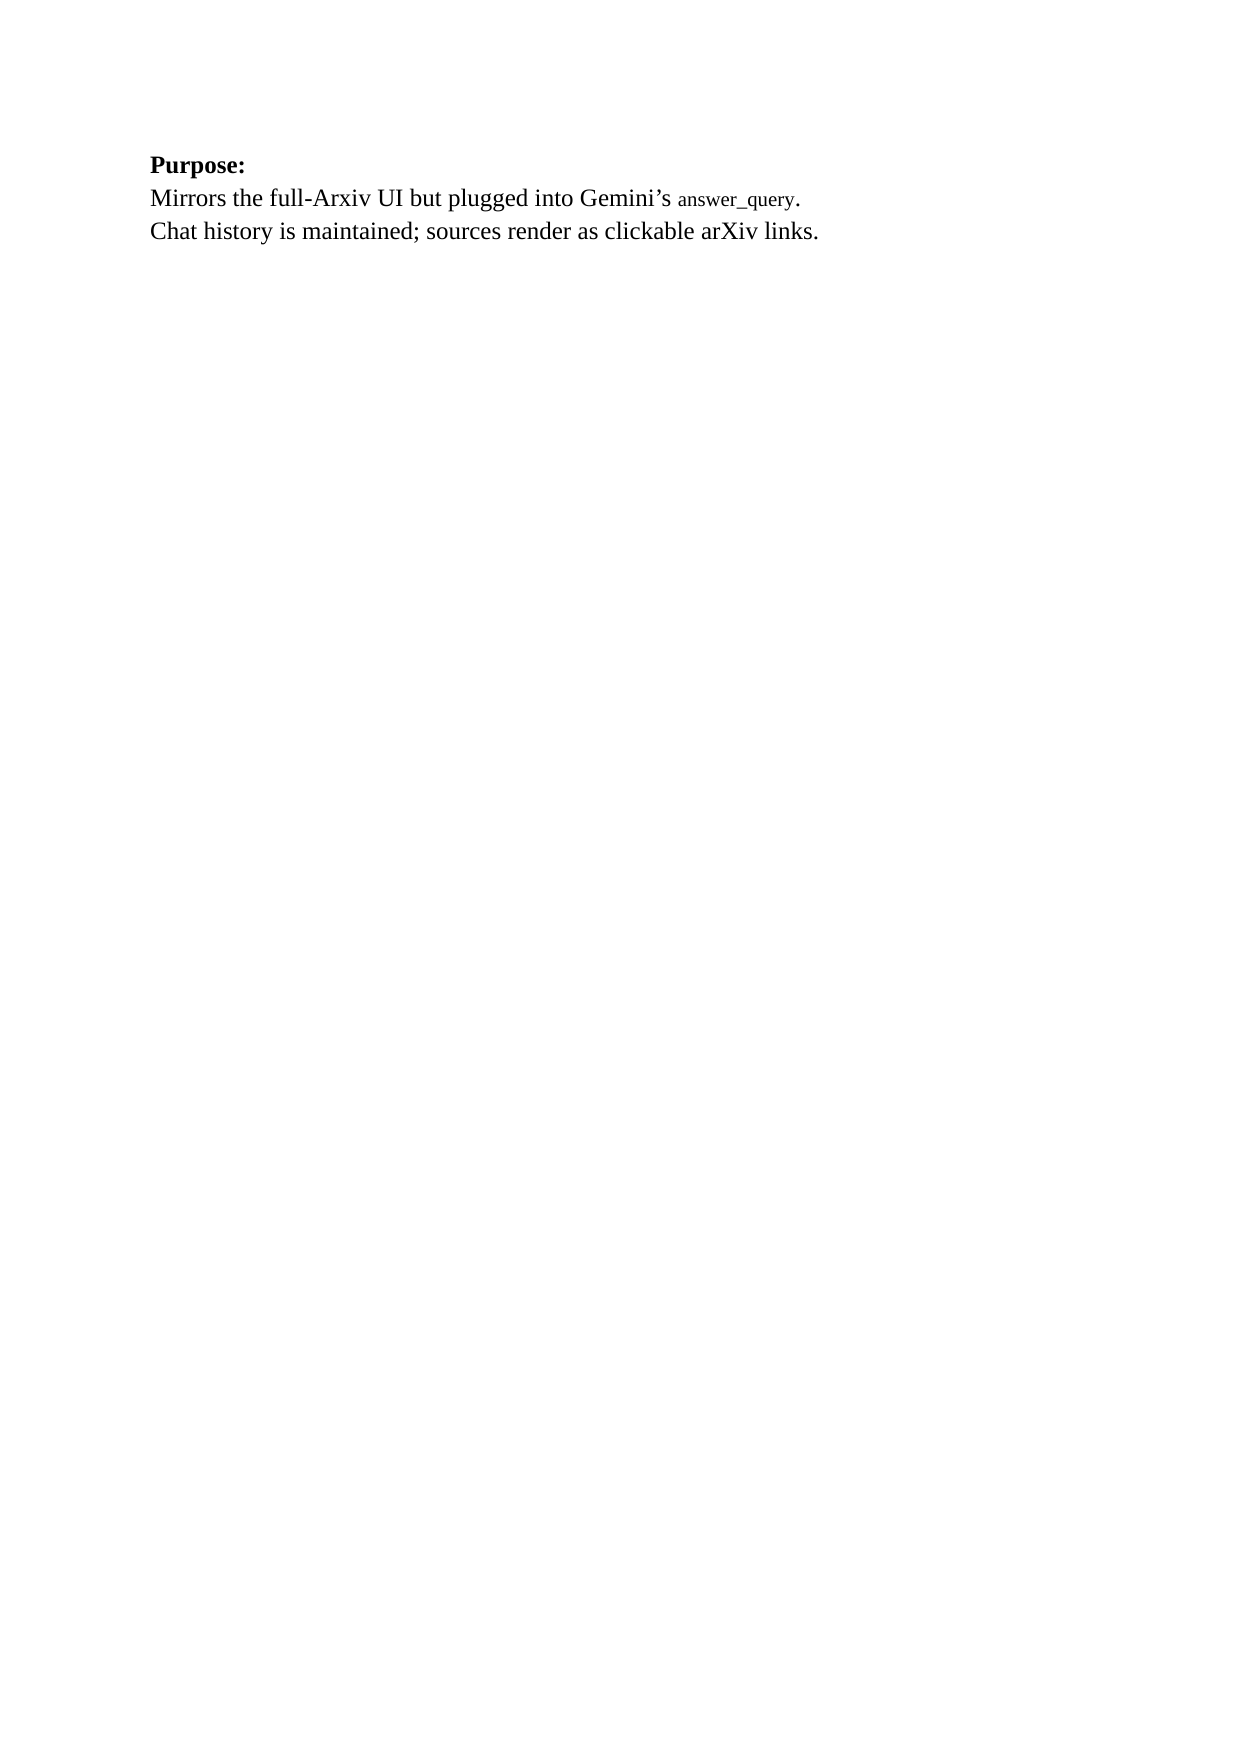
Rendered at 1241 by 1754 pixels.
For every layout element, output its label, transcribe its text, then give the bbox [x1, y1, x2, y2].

text Purpose: Mirrors the full-Arxiv UI but plugged into Gemini’s answer_query. Chat history is maintained; sources render as clickable arXiv links. [150, 150, 1090, 245]
